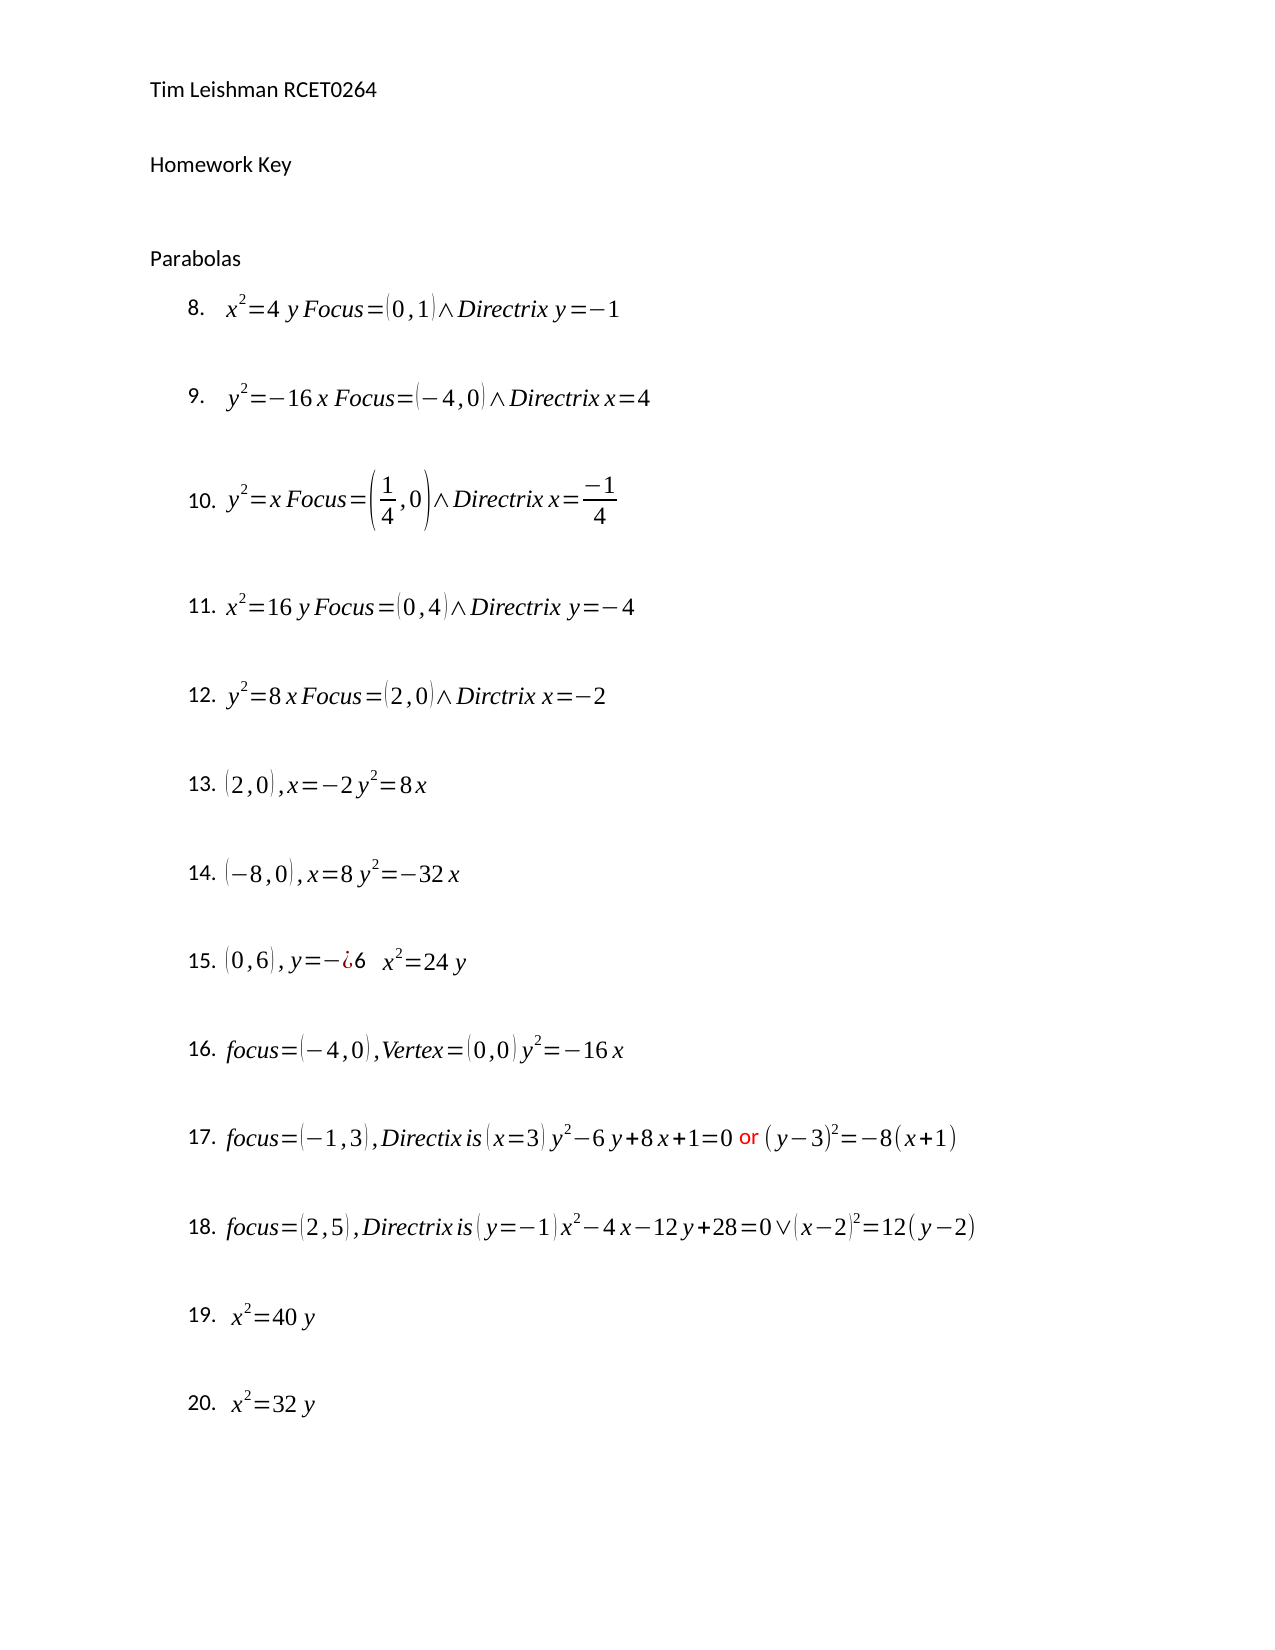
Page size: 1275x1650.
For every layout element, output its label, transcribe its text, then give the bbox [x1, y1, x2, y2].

list or [187, 1120, 1125, 1153]
text Parabolas [150, 244, 1125, 272]
text Homework Key [150, 150, 1125, 178]
list 6 [187, 944, 1125, 975]
